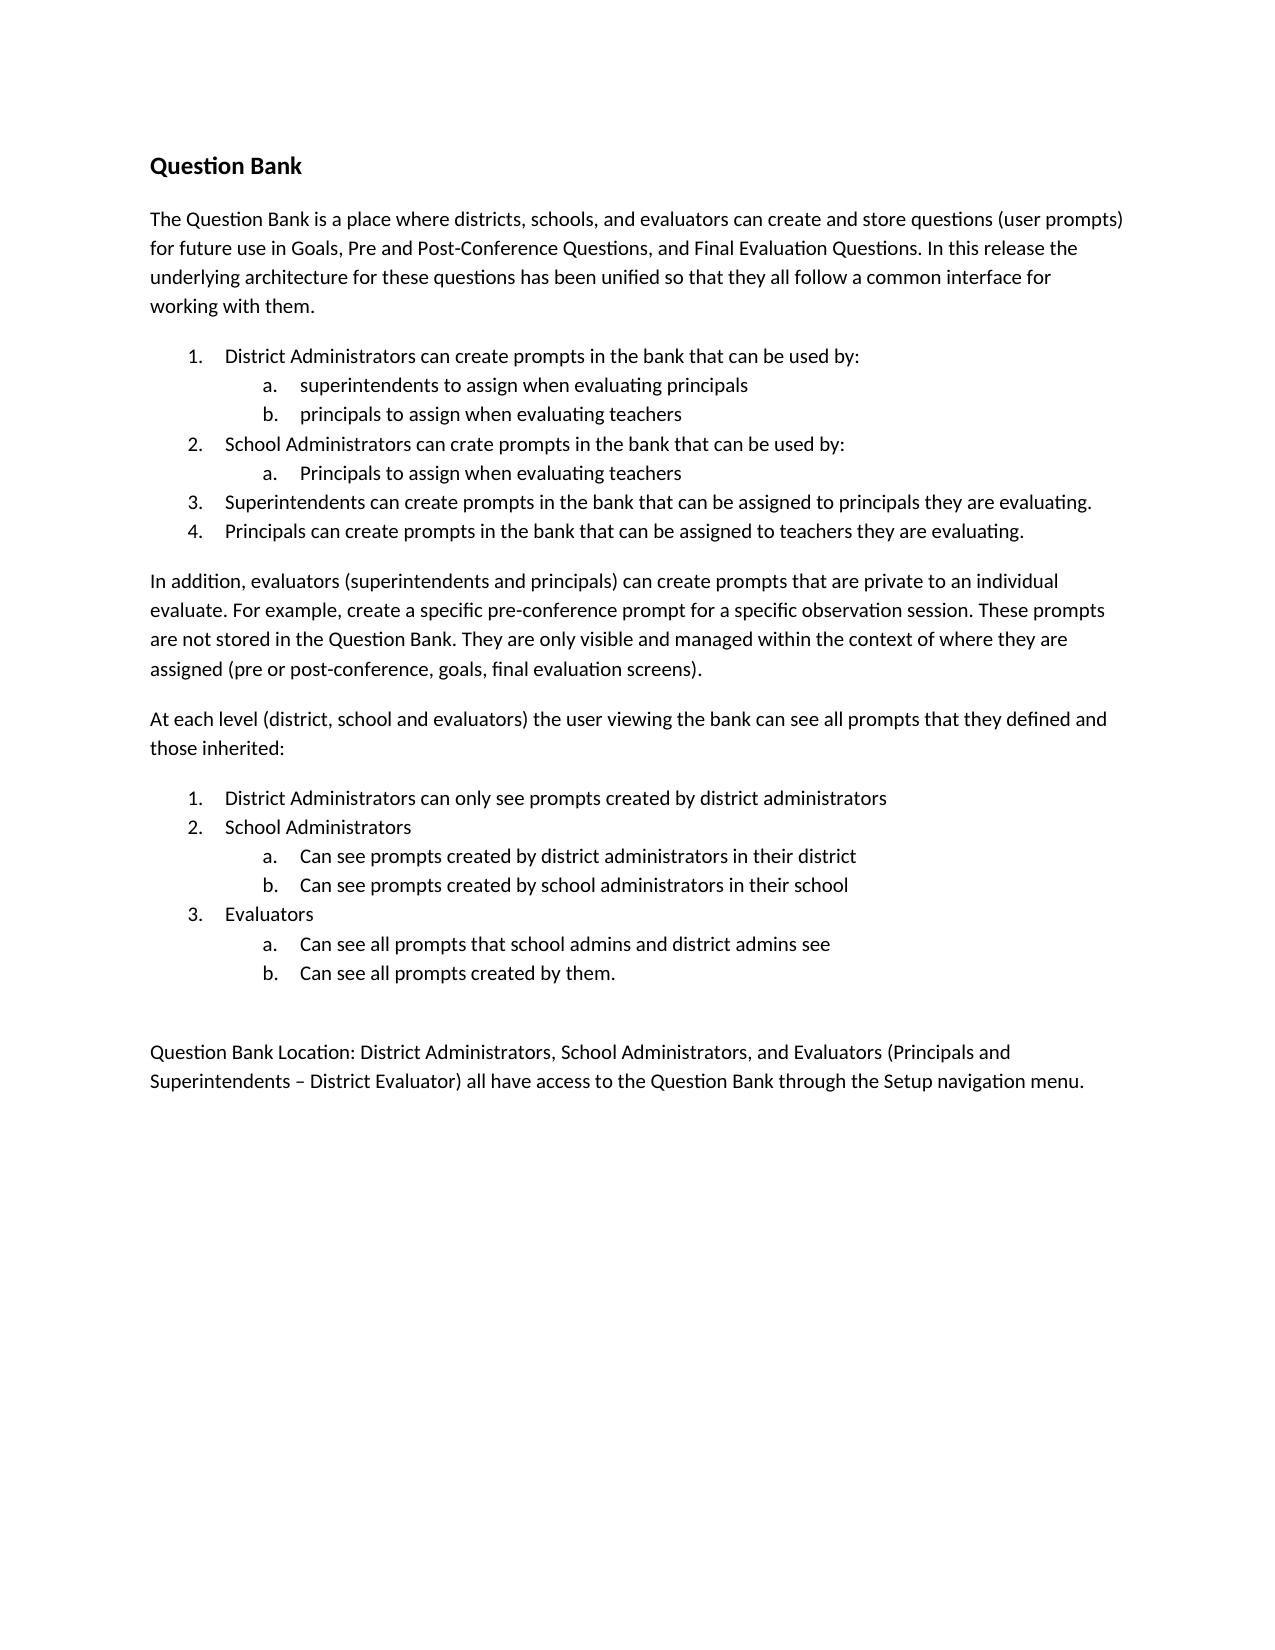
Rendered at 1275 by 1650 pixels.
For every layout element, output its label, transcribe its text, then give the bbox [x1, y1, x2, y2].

list superintendents to assign when evaluating principals [262, 372, 1125, 398]
list Superintendents can create prompts in the bank that can be assigned to principals they are evaluating. [187, 489, 1125, 514]
list District Administrators can only see prompts created by district administrators [187, 785, 1125, 810]
text Question Bank [150, 150, 1125, 181]
text Question Bank Location: District Administrators, School Administrators, and Evaluators (Principals and Superintendents – District Evaluator) all have access to the Question Bank through the Setup navigation menu. [150, 1039, 1125, 1094]
list Can see prompts created by district administrators in their district [262, 843, 1125, 869]
list principals to assign when evaluating teachers [262, 402, 1125, 427]
text In addition, evaluators (superintendents and principals) can create prompts that are private to an individual evaluate. For example, create a specific pre-conference prompt for a specific observation session. These prompts are not stored in the Question Bank. They are only visible and managed within the context of where they are assigned (pre or post-conference, goals, final evaluation screens). [150, 568, 1125, 681]
list Can see all prompts created by them. [262, 960, 1125, 985]
list School Administrators [187, 814, 1125, 839]
list District Administrators can create prompts in the bank that can be used by: [187, 343, 1125, 369]
list Principals can create prompts in the bank that can be assigned to teachers they are evaluating. [187, 518, 1125, 544]
list Evaluators [187, 902, 1125, 927]
list Can see all prompts that school admins and district admins see [262, 931, 1125, 956]
list School Administrators can crate prompts in the bank that can be used by: [187, 431, 1125, 456]
text The Question Bank is a place where districts, schools, and evaluators can create and store questions (user prompts) for future use in Goals, Pre and Post-Conference Questions, and Final Evaluation Questions. In this release the underlying architecture for these questions has been unified so that they all follow a common interface for working with them. [150, 206, 1125, 319]
text At each level (district, school and evaluators) the user viewing the bank can see all prompts that they defined and those inherited: [150, 706, 1125, 760]
list Can see prompts created by school administrators in their school [262, 872, 1125, 898]
list Principals to assign when evaluating teachers [262, 460, 1125, 485]
